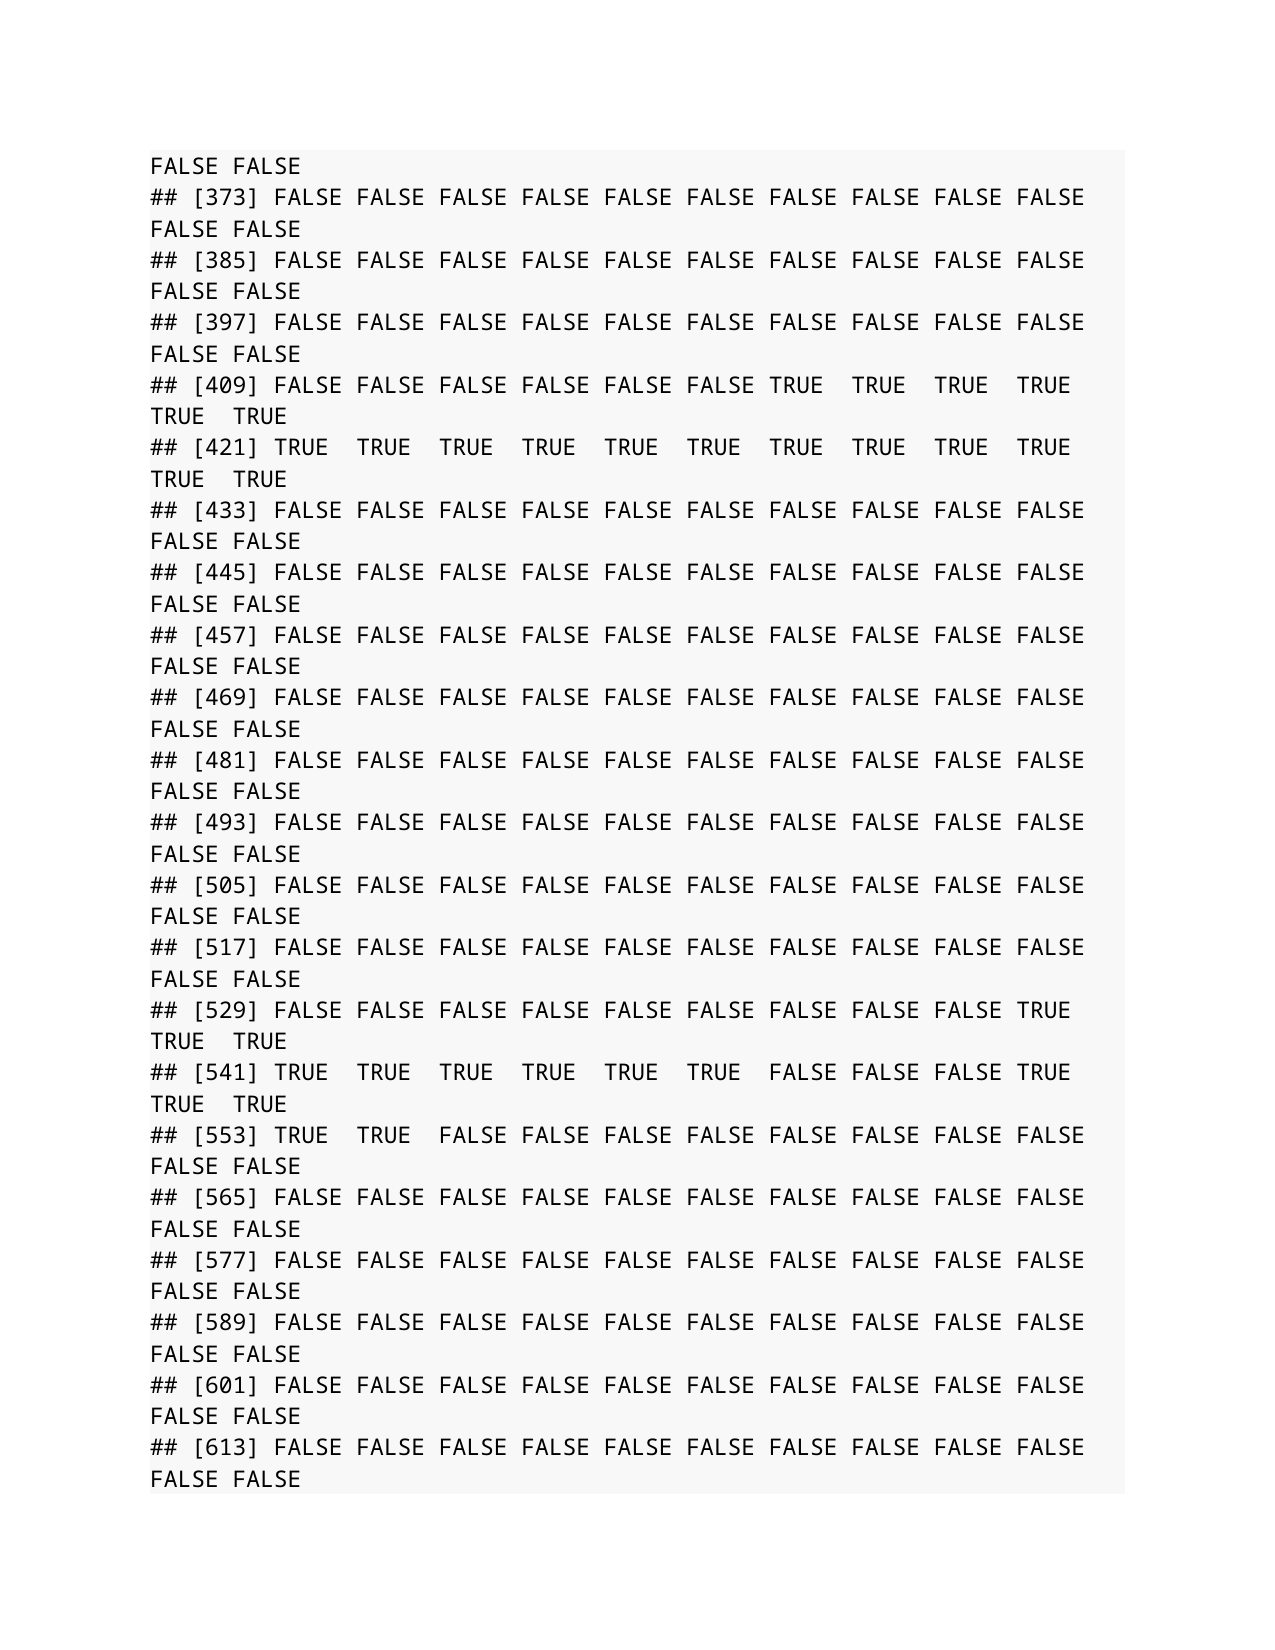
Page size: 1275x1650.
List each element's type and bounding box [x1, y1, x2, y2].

text [150, 150, 1125, 1494]
